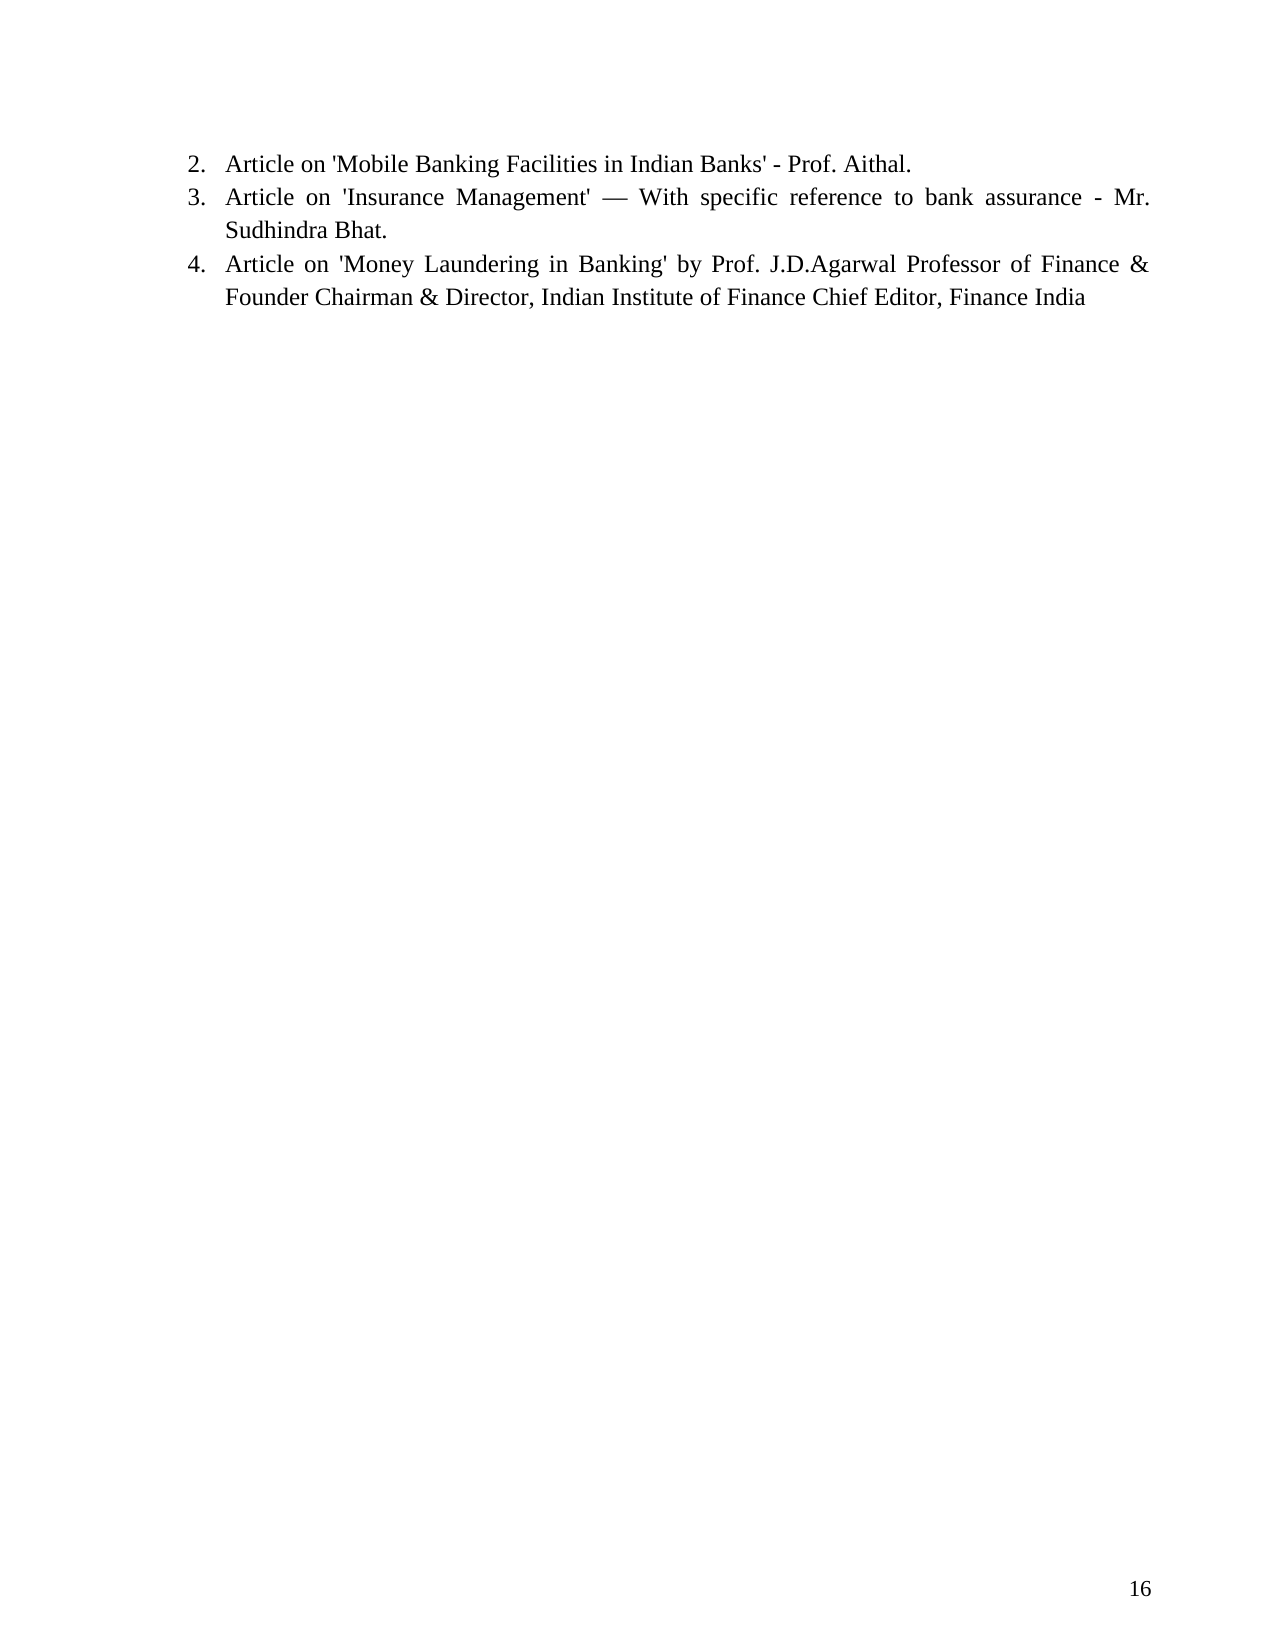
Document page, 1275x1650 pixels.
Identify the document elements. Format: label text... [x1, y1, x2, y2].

list Article on 'Mobile Banking Facilities in Indian Banks' - Prof. Aithal. [187, 149, 1231, 178]
list Article on 'Money Laundering in Banking' by Prof. J.D.Agarwal Professor of Finance & Founder Chairman & Director, Indian Institute of Finance Chief Editor, Finance India [187, 249, 1151, 310]
list Article on 'Insurance Management' — With specific reference to bank assurance - Mr. Sudhindra Bhat. [187, 182, 1152, 244]
